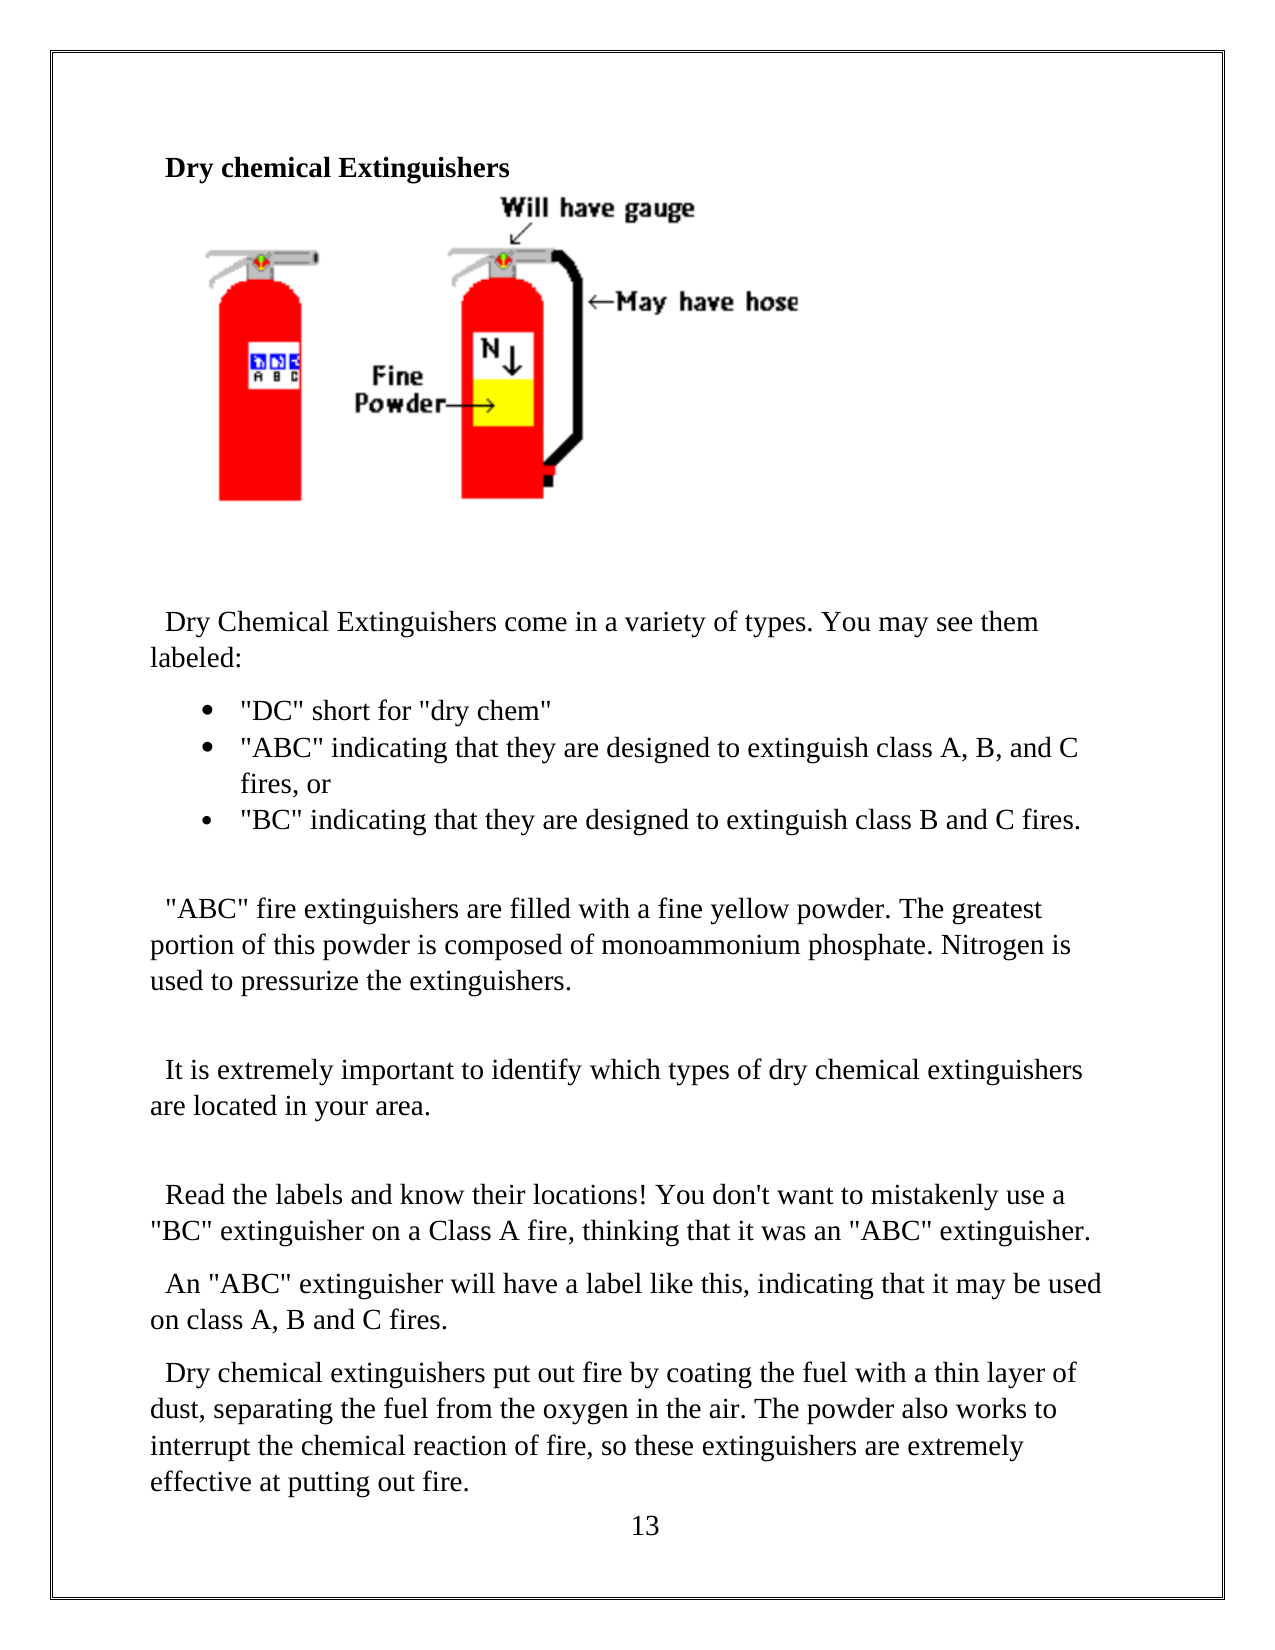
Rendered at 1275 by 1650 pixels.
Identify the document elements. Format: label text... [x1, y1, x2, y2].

text "ABC" fire extinguishers are filled with a fine yellow powder. The greatest portion of this powder is composed of monoammonium phosphate. Nitrogen is used to pressurize the extinguishers. [150, 891, 1125, 1033]
picture [165, 186, 824, 533]
list "BC" indicating that they are designed to extinguish class B and C fires. [202, 802, 1125, 872]
list "DC" short for "dry chem" [202, 693, 1125, 727]
subtitle Dry chemical Extinguishers [150, 150, 1125, 183]
text Dry Chemical Extinguishers come in a variety of types. You may see them labeled: [150, 604, 1125, 674]
list "ABC" indicating that they are designed to extinguish class A, B, and C fires, or [202, 730, 1125, 799]
text Dry chemical extinguishers put out fire by coating the fuel with a thin layer of dust, separating the fuel from the oxygen in the air. The powder also works to interrupt the chemical reaction of fire, so these extinguishers are extremely effective at putting out fire. [150, 1355, 1125, 1497]
text Read the labels and know their locations! You don't want to mistakenly use a "BC" extinguisher on a Class A fire, thinking that it was an "ABC" extinguisher. [150, 1177, 1125, 1247]
text An "ABC" extinguisher will have a label like this, indicating that it may be used on class A, B and C fires. [150, 1266, 1125, 1336]
text It is extremely important to identify which types of dry chemical extinguishers are located in your area. [150, 1052, 1125, 1158]
